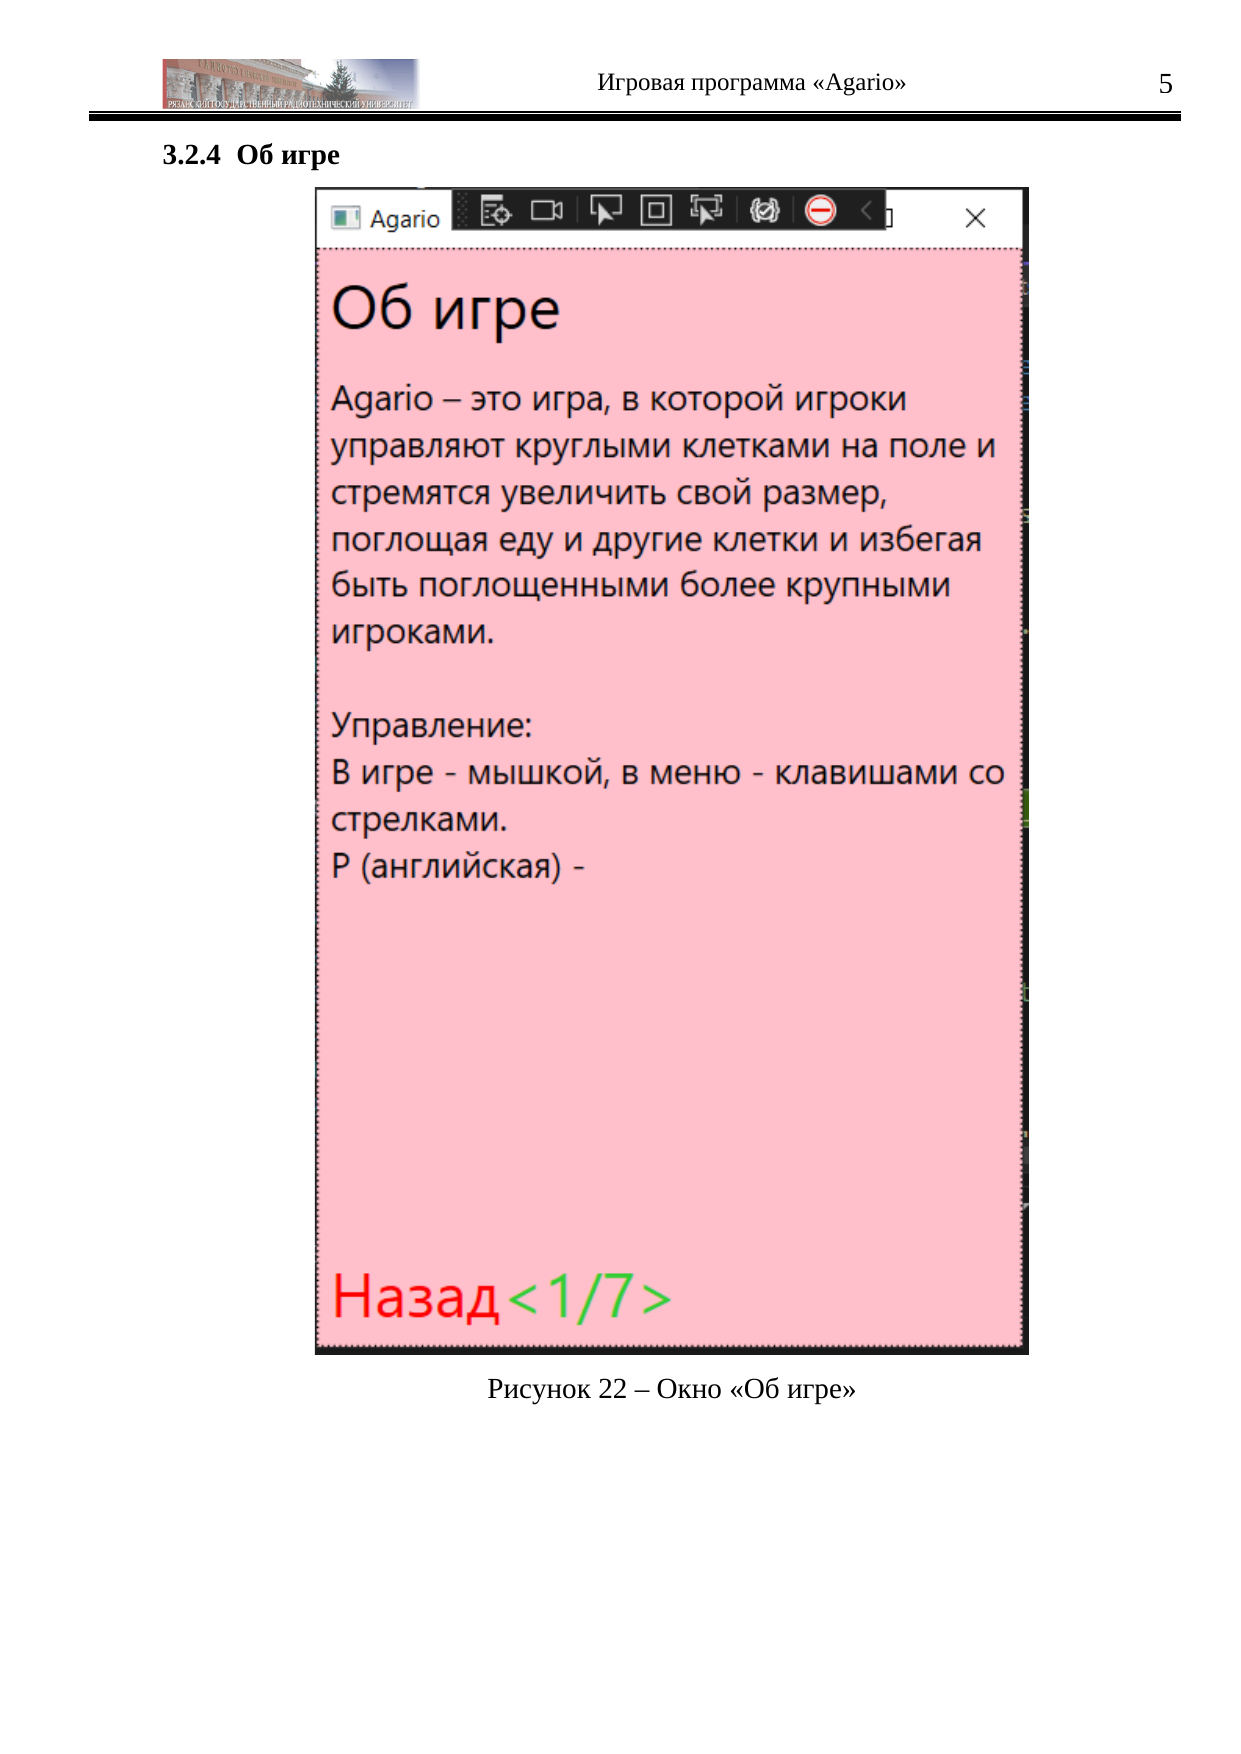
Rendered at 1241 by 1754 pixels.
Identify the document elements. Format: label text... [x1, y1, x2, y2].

subtitle Об игре [89, 137, 1181, 171]
picture [314, 187, 1029, 1355]
picture [162, 59, 421, 109]
